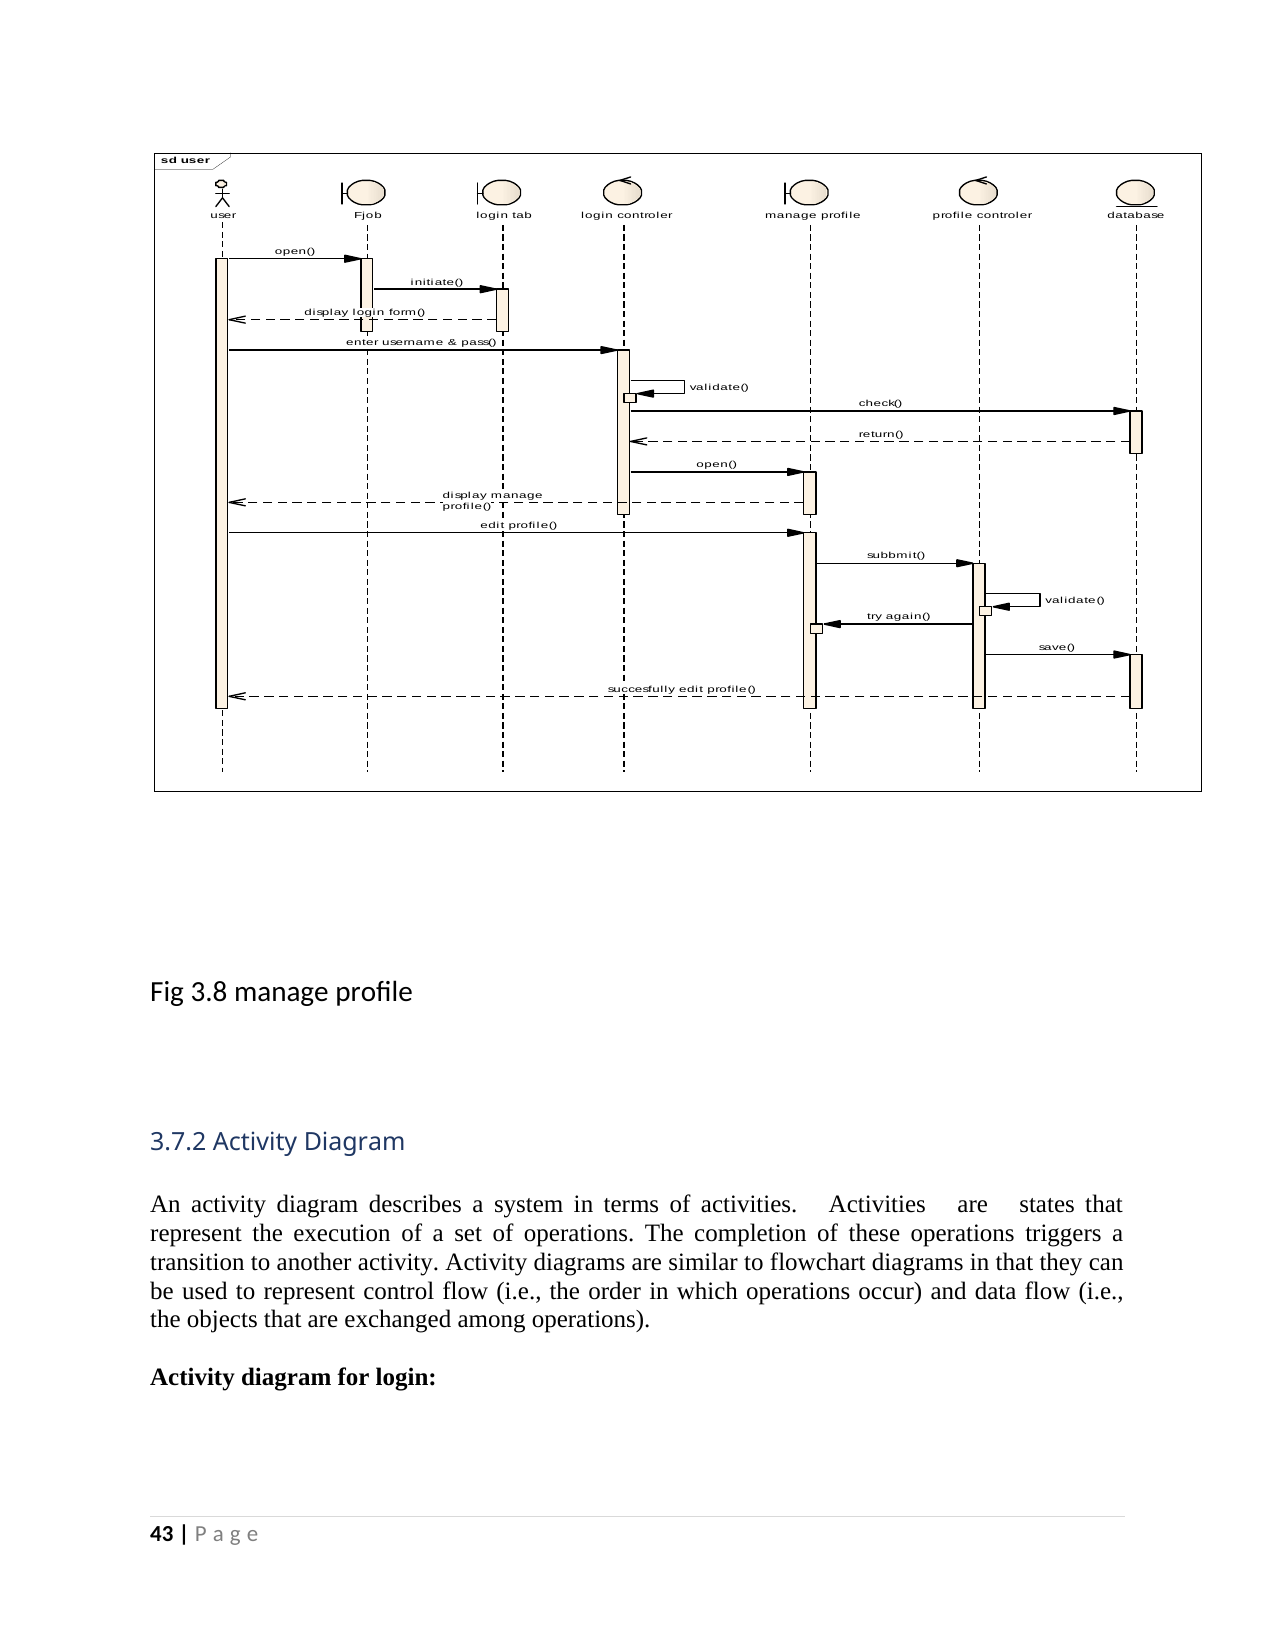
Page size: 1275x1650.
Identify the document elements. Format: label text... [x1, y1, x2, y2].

text An activity diagram describes a system in terms of activities. Activities are states that represent the execution of a set of operations. The completion of these operations triggers a transition to another activity. Activity diagrams are similar to flowchart diagrams in that they can be used to represent control flow (i.e., the order in which operations occur) and data flow (i.e., the objects that are exchanged among operations). [150, 1189, 1125, 1333]
text Fig 3.8 manage profile [150, 973, 1125, 1009]
subtitle 3.7.2 Activity Diagram [150, 1124, 1125, 1158]
text Activity diagram for login: [150, 1362, 1125, 1391]
